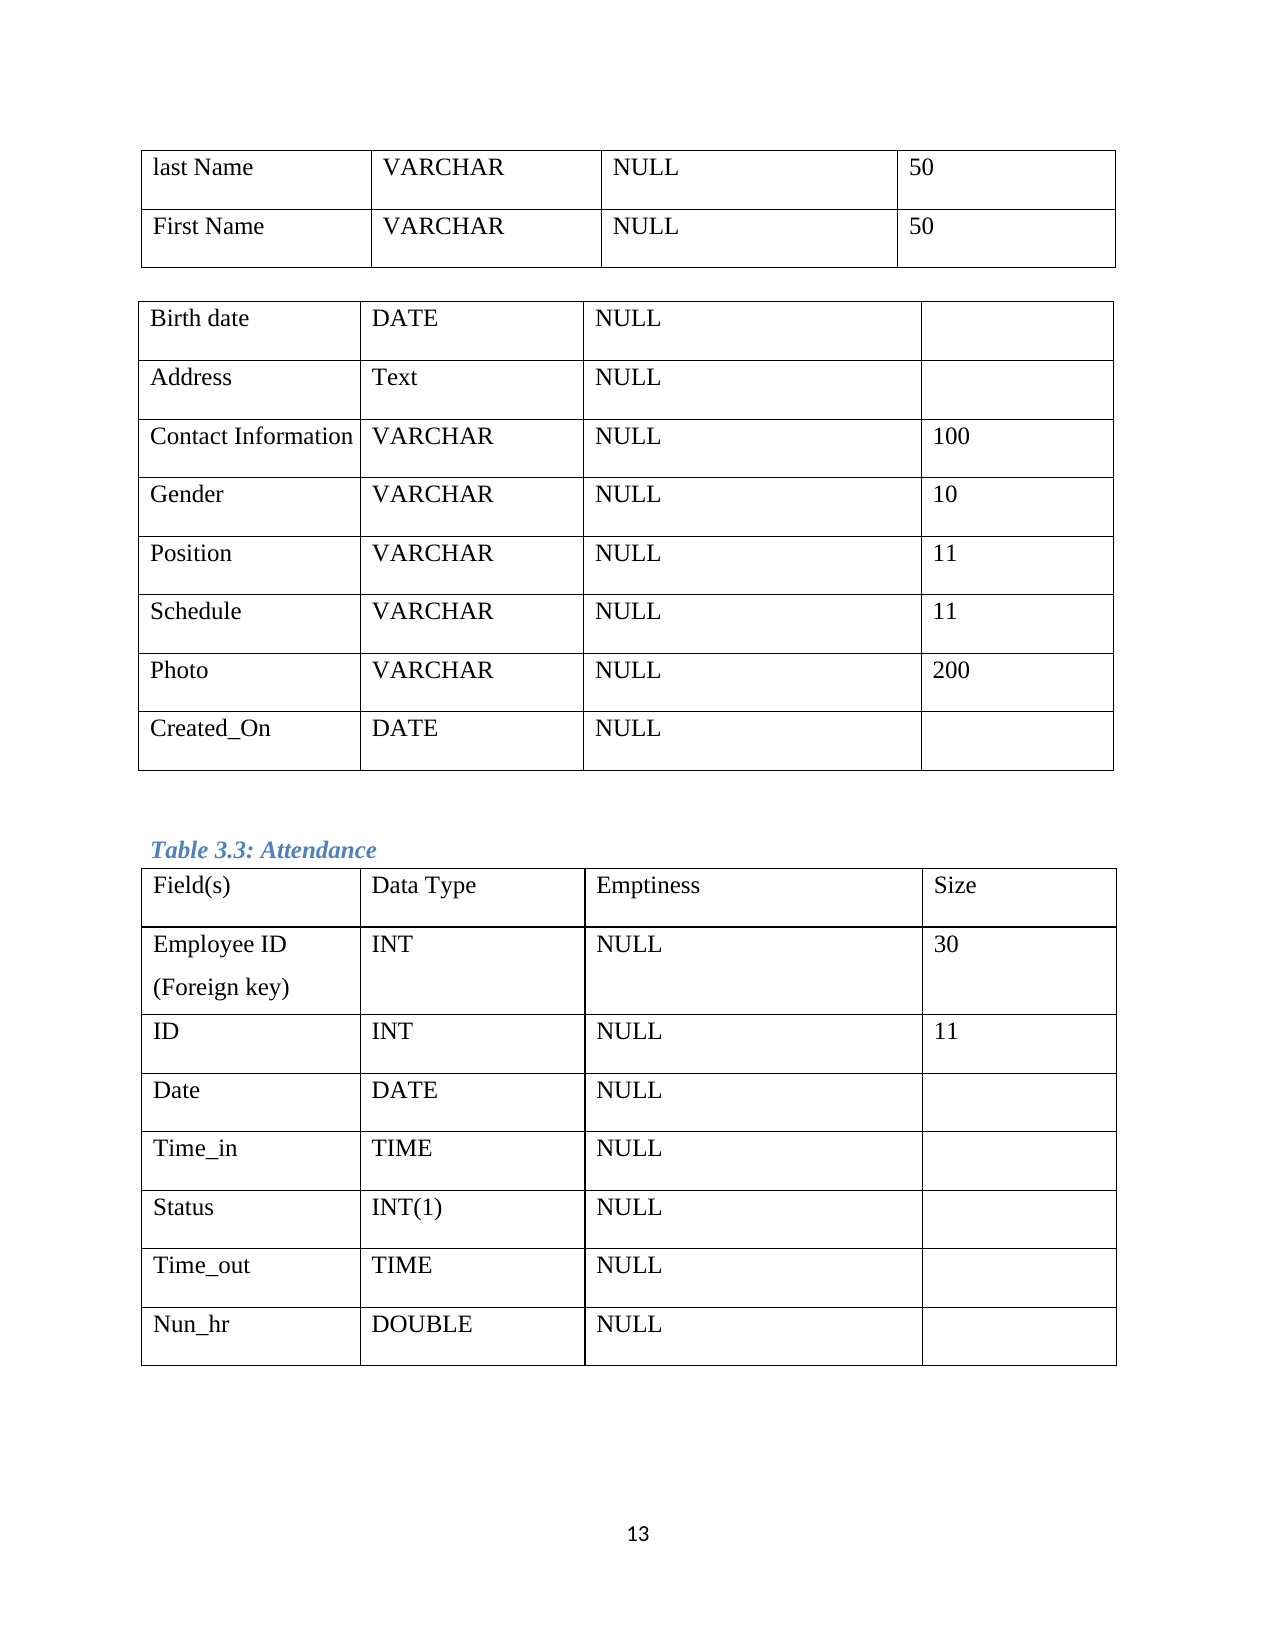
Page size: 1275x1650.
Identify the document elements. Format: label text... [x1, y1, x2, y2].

table_cell NULL [586, 1249, 922, 1307]
table_cell VARCHAR [361, 420, 583, 477]
table_cell [923, 1308, 1116, 1365]
table_cell TIME [361, 1132, 584, 1189]
table_cell Status [142, 1191, 360, 1248]
table_cell Date [142, 1074, 360, 1131]
table_cell Text [361, 361, 583, 418]
table_cell NULL [584, 361, 921, 418]
table_cell Contact Information [139, 420, 360, 477]
table_cell NULL [586, 1015, 922, 1072]
table_cell NULL [584, 654, 921, 711]
table_cell DATE [361, 1074, 584, 1131]
table_cell NULL [584, 595, 921, 653]
table_cell Schedule [139, 595, 360, 653]
table_header Field(s) [142, 869, 360, 926]
table_cell VARCHAR [361, 537, 583, 594]
table_cell 10 [922, 478, 1113, 536]
table_cell ID [142, 1015, 360, 1072]
table_cell 50 [898, 151, 1115, 209]
table_header NULL [584, 302, 921, 360]
table_cell VARCHAR [361, 654, 583, 711]
table_cell Employee ID (Foreign key) [142, 928, 360, 1014]
table_cell INT [361, 928, 584, 1014]
table_header [922, 302, 1113, 360]
table_cell VARCHAR [361, 595, 583, 653]
table_cell NULL [586, 1132, 922, 1189]
table_cell NULL [586, 1191, 922, 1248]
table_cell [922, 361, 1113, 418]
table_cell NULL [584, 537, 921, 594]
table_cell 50 [898, 210, 1115, 267]
table_cell NULL [602, 210, 897, 267]
table_cell DATE [361, 712, 583, 770]
subtitle Table 3.3: Attendance [150, 835, 1125, 864]
table_cell VARCHAR [361, 478, 583, 536]
table_cell NULL [586, 928, 922, 1014]
table_cell [923, 1191, 1116, 1248]
table_cell VARCHAR [372, 210, 601, 267]
table_cell 11 [922, 595, 1113, 653]
table_cell First Name [142, 210, 371, 267]
table_cell TIME [361, 1249, 584, 1307]
table_cell last Name [142, 151, 371, 209]
table_header Size [923, 869, 1116, 926]
table_cell INT [361, 1015, 584, 1072]
table_cell 30 [923, 928, 1116, 1014]
table_cell [923, 1074, 1116, 1131]
table_cell Time_in [142, 1132, 360, 1189]
table_cell INT(1) [361, 1191, 584, 1248]
table_cell Photo [139, 654, 360, 711]
table_cell [922, 712, 1113, 770]
table_cell NULL [602, 151, 897, 209]
table_cell [923, 1132, 1116, 1189]
table_cell 11 [923, 1015, 1116, 1072]
table_cell Position [139, 537, 360, 594]
table_cell [923, 1249, 1116, 1307]
table_cell DOUBLE [361, 1308, 584, 1365]
table_cell Created_On [139, 712, 360, 770]
table_header DATE [361, 302, 583, 360]
table_cell Time_out [142, 1249, 360, 1307]
table_cell Nun_hr [142, 1308, 360, 1365]
table_cell Address [139, 361, 360, 418]
table_cell 11 [922, 537, 1113, 594]
table_cell NULL [584, 712, 921, 770]
table_cell NULL [586, 1308, 922, 1365]
table_cell NULL [584, 478, 921, 536]
table_cell 200 [922, 654, 1113, 711]
table_cell VARCHAR [372, 151, 601, 209]
table_cell Gender [139, 478, 360, 536]
table_header Emptiness [586, 869, 922, 926]
table_cell NULL [584, 420, 921, 477]
table_header Data Type [361, 869, 584, 926]
table_cell 100 [922, 420, 1113, 477]
table_header Birth date [139, 302, 360, 360]
table_cell NULL [586, 1074, 922, 1131]
